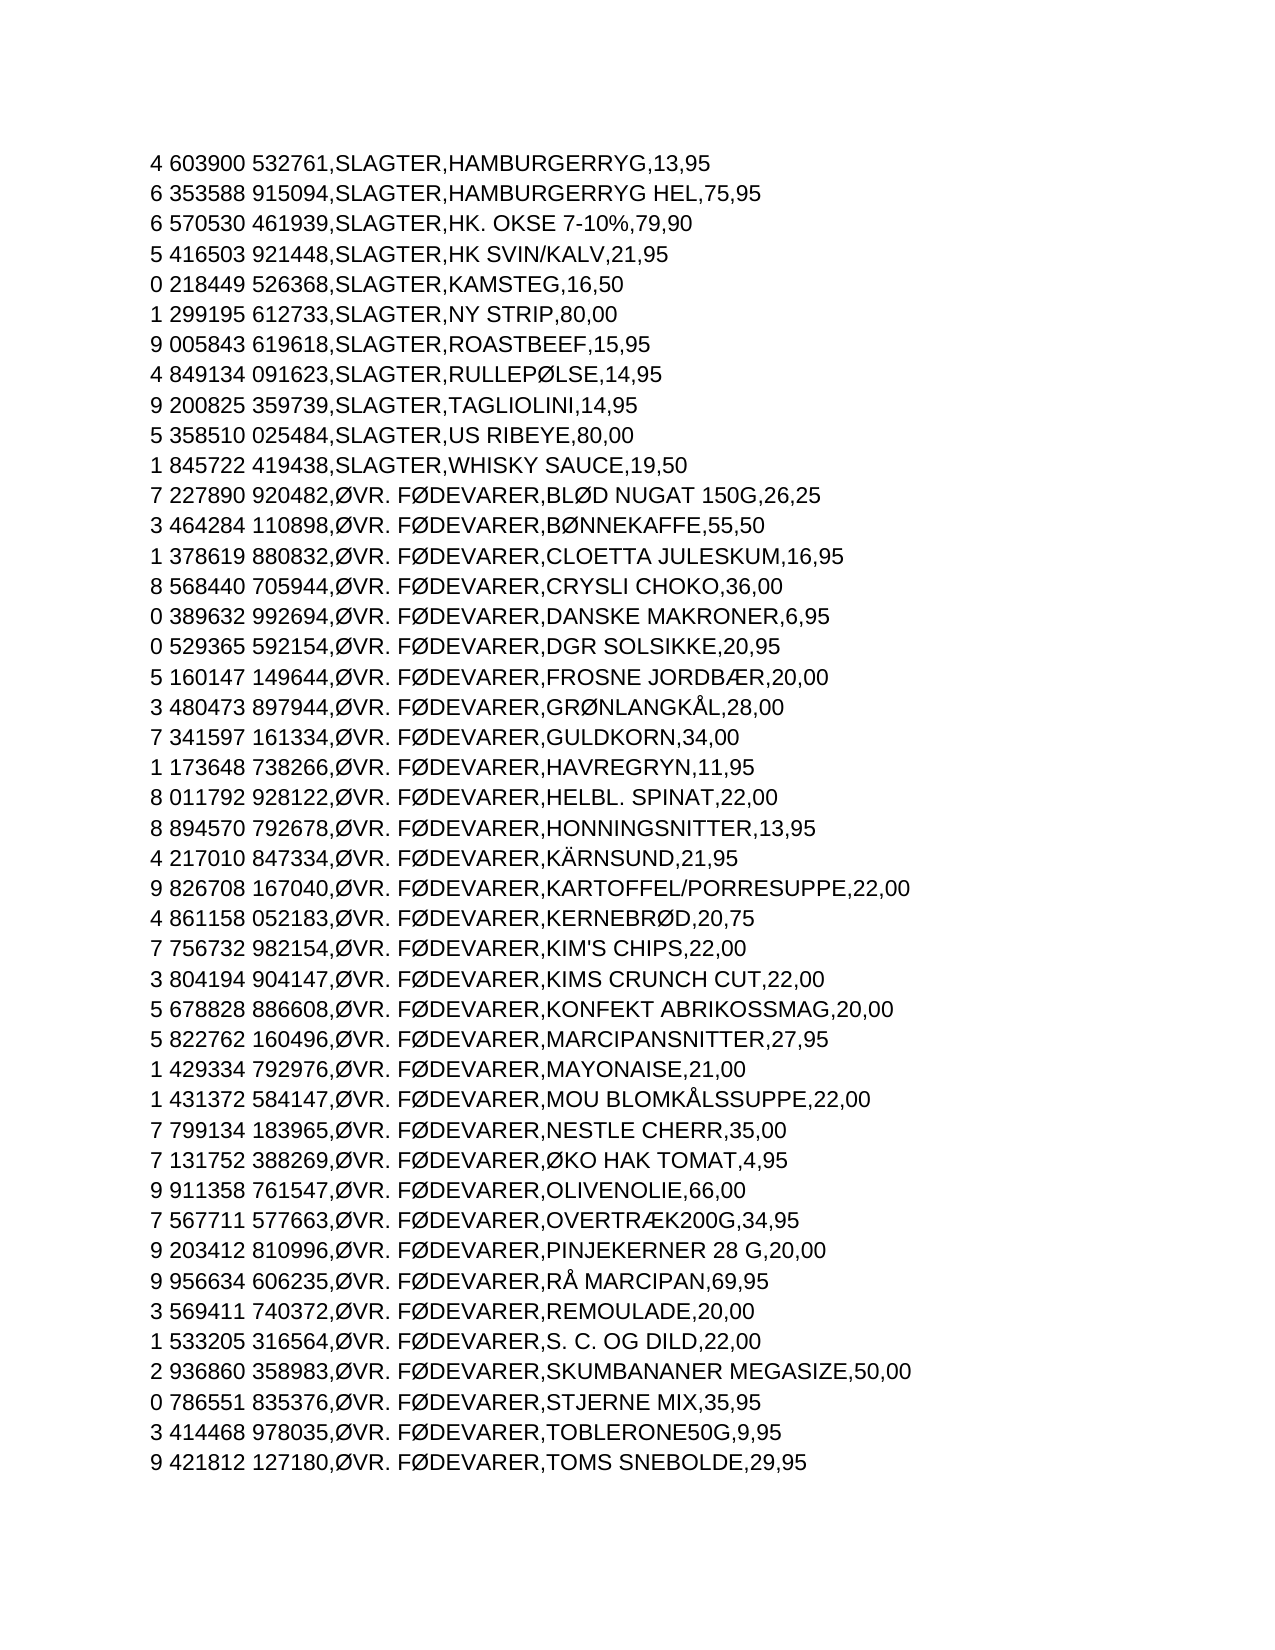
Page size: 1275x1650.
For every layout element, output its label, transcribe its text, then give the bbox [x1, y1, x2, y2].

text 4 603900 532761,SLAGTER,HAMBURGERRYG,13,95 [150, 150, 1125, 176]
text 9 005843 619618,SLAGTER,ROASTBEEF,15,95 [150, 331, 1125, 358]
text 0 389632 992694,ØVR. FØDEVARER,DANSKE MAKRONER,6,95 [150, 603, 1125, 629]
text 7 227890 920482,ØVR. FØDEVARER,BLØD NUGAT 150G,26,25 [150, 482, 1125, 509]
text 9 911358 761547,ØVR. FØDEVARER,OLIVENOLIE,66,00 [150, 1177, 1125, 1203]
text 5 416503 921448,SLAGTER,HK SVIN/KALV,21,95 [150, 241, 1125, 267]
text 8 894570 792678,ØVR. FØDEVARER,HONNINGSNITTER,13,95 [150, 814, 1125, 841]
text 4 861158 052183,ØVR. FØDEVARER,KERNEBRØD,20,75 [150, 905, 1125, 932]
text 6 353588 915094,SLAGTER,HAMBURGERRYG HEL,75,95 [150, 180, 1125, 207]
text 1 845722 419438,SLAGTER,WHISKY SAUCE,19,50 [150, 452, 1125, 478]
text 7 341597 161334,ØVR. FØDEVARER,GULDKORN,34,00 [150, 724, 1125, 750]
text 1 429334 792976,ØVR. FØDEVARER,MAYONAISE,21,00 [150, 1056, 1125, 1083]
text 7 567711 577663,ØVR. FØDEVARER,OVERTRÆK200G,34,95 [150, 1207, 1125, 1234]
text 3 480473 897944,ØVR. FØDEVARER,GRØNLANGKÅL,28,00 [150, 694, 1125, 720]
text 1 299195 612733,SLAGTER,NY STRIP,80,00 [150, 301, 1125, 327]
text 9 200825 359739,SLAGTER,TAGLIOLINI,14,95 [150, 392, 1125, 418]
text 5 822762 160496,ØVR. FØDEVARER,MARCIPANSNITTER,27,95 [150, 1026, 1125, 1052]
text 1 173648 738266,ØVR. FØDEVARER,HAVREGRYN,11,95 [150, 754, 1125, 781]
text 0 529365 592154,ØVR. FØDEVARER,DGR SOLSIKKE,20,95 [150, 633, 1125, 660]
text 1 431372 584147,ØVR. FØDEVARER,MOU BLOMKÅLSSUPPE,22,00 [150, 1086, 1125, 1113]
text 5 358510 025484,SLAGTER,US RIBEYE,80,00 [150, 422, 1125, 448]
text 8 011792 928122,ØVR. FØDEVARER,HELBL. SPINAT,22,00 [150, 784, 1125, 811]
text 7 799134 183965,ØVR. FØDEVARER,NESTLE CHERR,35,00 [150, 1117, 1125, 1143]
text 3 569411 740372,ØVR. FØDEVARER,REMOULADE,20,00 [150, 1298, 1125, 1324]
text 9 956634 606235,ØVR. FØDEVARER,RÅ MARCIPAN,69,95 [150, 1268, 1125, 1294]
text 4 849134 091623,SLAGTER,RULLEPØLSE,14,95 [150, 361, 1125, 388]
text 6 570530 461939,SLAGTER,HK. OKSE 7-10%,79,90 [150, 210, 1125, 237]
text 0 786551 835376,ØVR. FØDEVARER,STJERNE MIX,35,95 [150, 1388, 1125, 1415]
text 5 160147 149644,ØVR. FØDEVARER,FROSNE JORDBÆR,20,00 [150, 663, 1125, 690]
text 7 131752 388269,ØVR. FØDEVARER,ØKO HAK TOMAT,4,95 [150, 1147, 1125, 1173]
text 2 936860 358983,ØVR. FØDEVARER,SKUMBANANER MEGASIZE,50,00 [150, 1358, 1125, 1385]
text 4 217010 847334,ØVR. FØDEVARER,KÄRNSUND,21,95 [150, 845, 1125, 871]
text 3 464284 110898,ØVR. FØDEVARER,BØNNEKAFFE,55,50 [150, 512, 1125, 539]
text 3 804194 904147,ØVR. FØDEVARER,KIMS CRUNCH CUT,22,00 [150, 966, 1125, 992]
text 9 826708 167040,ØVR. FØDEVARER,KARTOFFEL/PORRESUPPE,22,00 [150, 875, 1125, 901]
text 0 218449 526368,SLAGTER,KAMSTEG,16,50 [150, 271, 1125, 297]
text 1 378619 880832,ØVR. FØDEVARER,CLOETTA JULESKUM,16,95 [150, 543, 1125, 569]
text 7 756732 982154,ØVR. FØDEVARER,KIM'S CHIPS,22,00 [150, 935, 1125, 962]
text 9 421812 127180,ØVR. FØDEVARER,TOMS SNEBOLDE,29,95 [150, 1449, 1125, 1475]
text 9 203412 810996,ØVR. FØDEVARER,PINJEKERNER 28 G,20,00 [150, 1237, 1125, 1264]
text 3 414468 978035,ØVR. FØDEVARER,TOBLERONE50G,9,95 [150, 1419, 1125, 1445]
text 8 568440 705944,ØVR. FØDEVARER,CRYSLI CHOKO,36,00 [150, 573, 1125, 599]
text 1 533205 316564,ØVR. FØDEVARER,S. C. OG DILD,22,00 [150, 1328, 1125, 1354]
text 5 678828 886608,ØVR. FØDEVARER,KONFEKT ABRIKOSSMAG,20,00 [150, 996, 1125, 1022]
